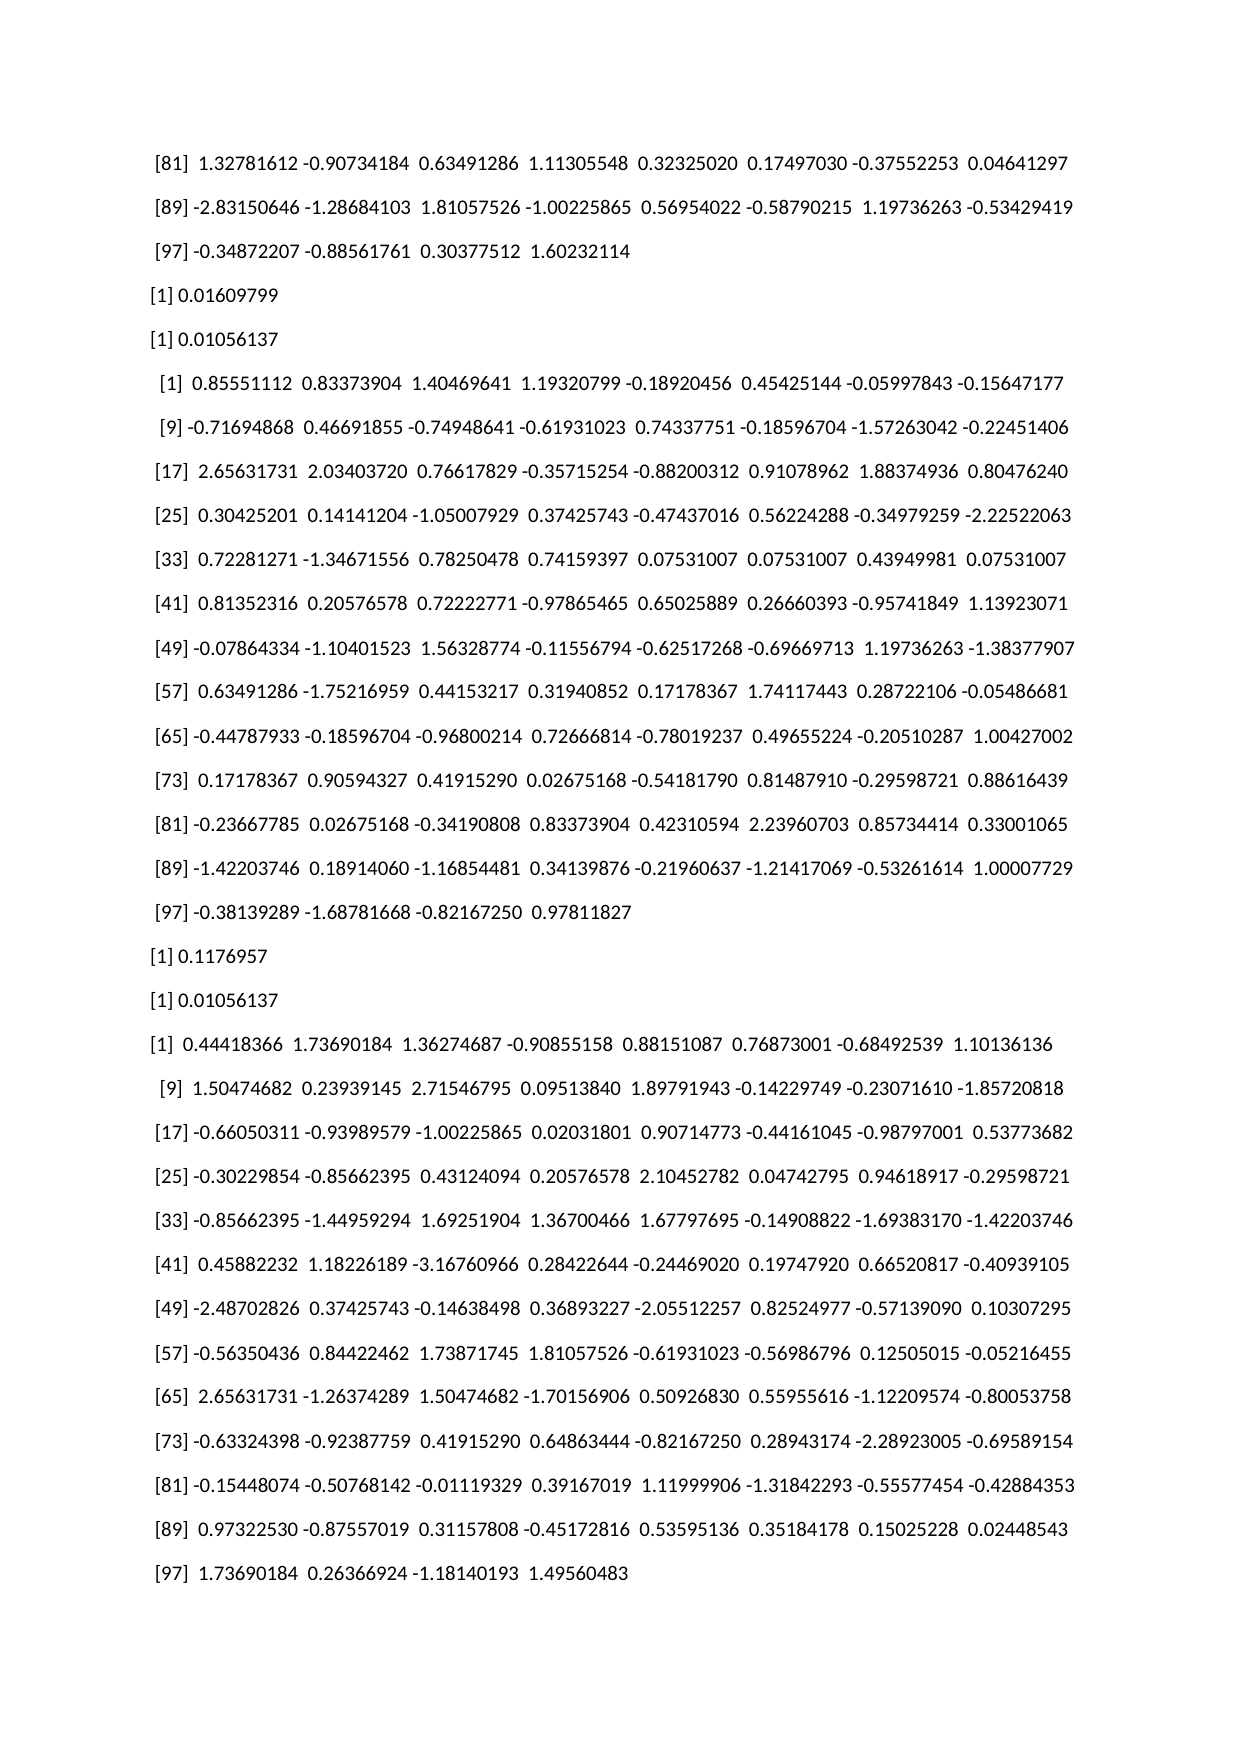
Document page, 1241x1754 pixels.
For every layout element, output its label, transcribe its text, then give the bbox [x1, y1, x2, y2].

text [97] -0.38139289 -1.68781668 -0.82167250 0.97811827 [150, 899, 1090, 924]
text [81] -0.15448074 -0.50768142 -0.01119329 0.39167019 1.11999906 -1.31842293 -0.55577454 -0.42884353 [150, 1472, 1090, 1497]
text [73] 0.17178367 0.90594327 0.41915290 0.02675168 -0.54181790 0.81487910 -0.29598721 0.88616439 [150, 767, 1090, 792]
text [81] -0.23667785 0.02675168 -0.34190808 0.83373904 0.42310594 2.23960703 0.85734414 0.33001065 [150, 811, 1090, 836]
text [65] -0.44787933 -0.18596704 -0.96800214 0.72666814 -0.78019237 0.49655224 -0.20510287 1.00427002 [150, 723, 1090, 748]
text [65] 2.65631731 -1.26374289 1.50474682 -1.70156906 0.50926830 0.55955616 -1.12209574 -0.80053758 [150, 1384, 1090, 1409]
text [97] -0.34872207 -0.88561761 0.30377512 1.60232114 [150, 238, 1090, 263]
text [25] 0.30425201 0.14141204 -1.05007929 0.37425743 -0.47437016 0.56224288 -0.34979259 -2.22522063 [150, 502, 1090, 528]
text [1] 0.01056137 [150, 987, 1090, 1013]
text [1] 0.44418366 1.73690184 1.36274687 -0.90855158 0.88151087 0.76873001 -0.68492539 1.10136136 [150, 1031, 1090, 1057]
text [41] 0.45882232 1.18226189 -3.16760966 0.28422644 -0.24469020 0.19747920 0.66520817 -0.40939105 [150, 1252, 1090, 1277]
text [89] -1.42203746 0.18914060 -1.16854481 0.34139876 -0.21960637 -1.21417069 -0.53261614 1.00007729 [150, 855, 1090, 880]
text [49] -0.07864334 -1.10401523 1.56328774 -0.11556794 -0.62517268 -0.69669713 1.19736263 -1.38377907 [150, 635, 1090, 660]
text [81] 1.32781612 -0.90734184 0.63491286 1.11305548 0.32325020 0.17497030 -0.37552253 0.04641297 [150, 150, 1090, 175]
text [33] 0.72281271 -1.34671556 0.78250478 0.74159397 0.07531007 0.07531007 0.43949981 0.07531007 [150, 547, 1090, 572]
text [49] -2.48702826 0.37425743 -0.14638498 0.36893227 -2.05512257 0.82524977 -0.57139090 0.10307295 [150, 1296, 1090, 1321]
text [89] 0.97322530 -0.87557019 0.31157808 -0.45172816 0.53595136 0.35184178 0.15025228 0.02448543 [150, 1516, 1090, 1541]
text [17] 2.65631731 2.03403720 0.76617829 -0.35715254 -0.88200312 0.91078962 1.88374936 0.80476240 [150, 458, 1090, 484]
text [1] 0.01609799 [150, 282, 1090, 308]
text [1] 0.1176957 [150, 943, 1090, 968]
text [25] -0.30229854 -0.85662395 0.43124094 0.20576578 2.10452782 0.04742795 0.94618917 -0.29598721 [150, 1163, 1090, 1189]
text [57] 0.63491286 -1.75216959 0.44153217 0.31940852 0.17178367 1.74117443 0.28722106 -0.05486681 [150, 679, 1090, 704]
text [57] -0.56350436 0.84422462 1.73871745 1.81057526 -0.61931023 -0.56986796 0.12505015 -0.05216455 [150, 1340, 1090, 1365]
text [17] -0.66050311 -0.93989579 -1.00225865 0.02031801 0.90714773 -0.44161045 -0.98797001 0.53773682 [150, 1119, 1090, 1145]
text [1] 0.01056137 [150, 326, 1090, 352]
text [97] 1.73690184 0.26366924 -1.18140193 1.49560483 [150, 1560, 1090, 1585]
text [33] -0.85662395 -1.44959294 1.69251904 1.36700466 1.67797695 -0.14908822 -1.69383170 -1.42203746 [150, 1207, 1090, 1233]
text [89] -2.83150646 -1.28684103 1.81057526 -1.00225865 0.56954022 -0.58790215 1.19736263 -0.53429419 [150, 194, 1090, 219]
text [9] 1.50474682 0.23939145 2.71546795 0.09513840 1.89791943 -0.14229749 -0.23071610 -1.85720818 [150, 1075, 1090, 1101]
text [1] 0.85551112 0.83373904 1.40469641 1.19320799 -0.18920456 0.45425144 -0.05997843 -0.15647177 [150, 370, 1090, 396]
text [41] 0.81352316 0.20576578 0.72222771 -0.97865465 0.65025889 0.26660393 -0.95741849 1.13923071 [150, 591, 1090, 616]
text [9] -0.71694868 0.46691855 -0.74948641 -0.61931023 0.74337751 -0.18596704 -1.57263042 -0.22451406 [150, 414, 1090, 440]
text [73] -0.63324398 -0.92387759 0.41915290 0.64863444 -0.82167250 0.28943174 -2.28923005 -0.69589154 [150, 1428, 1090, 1453]
